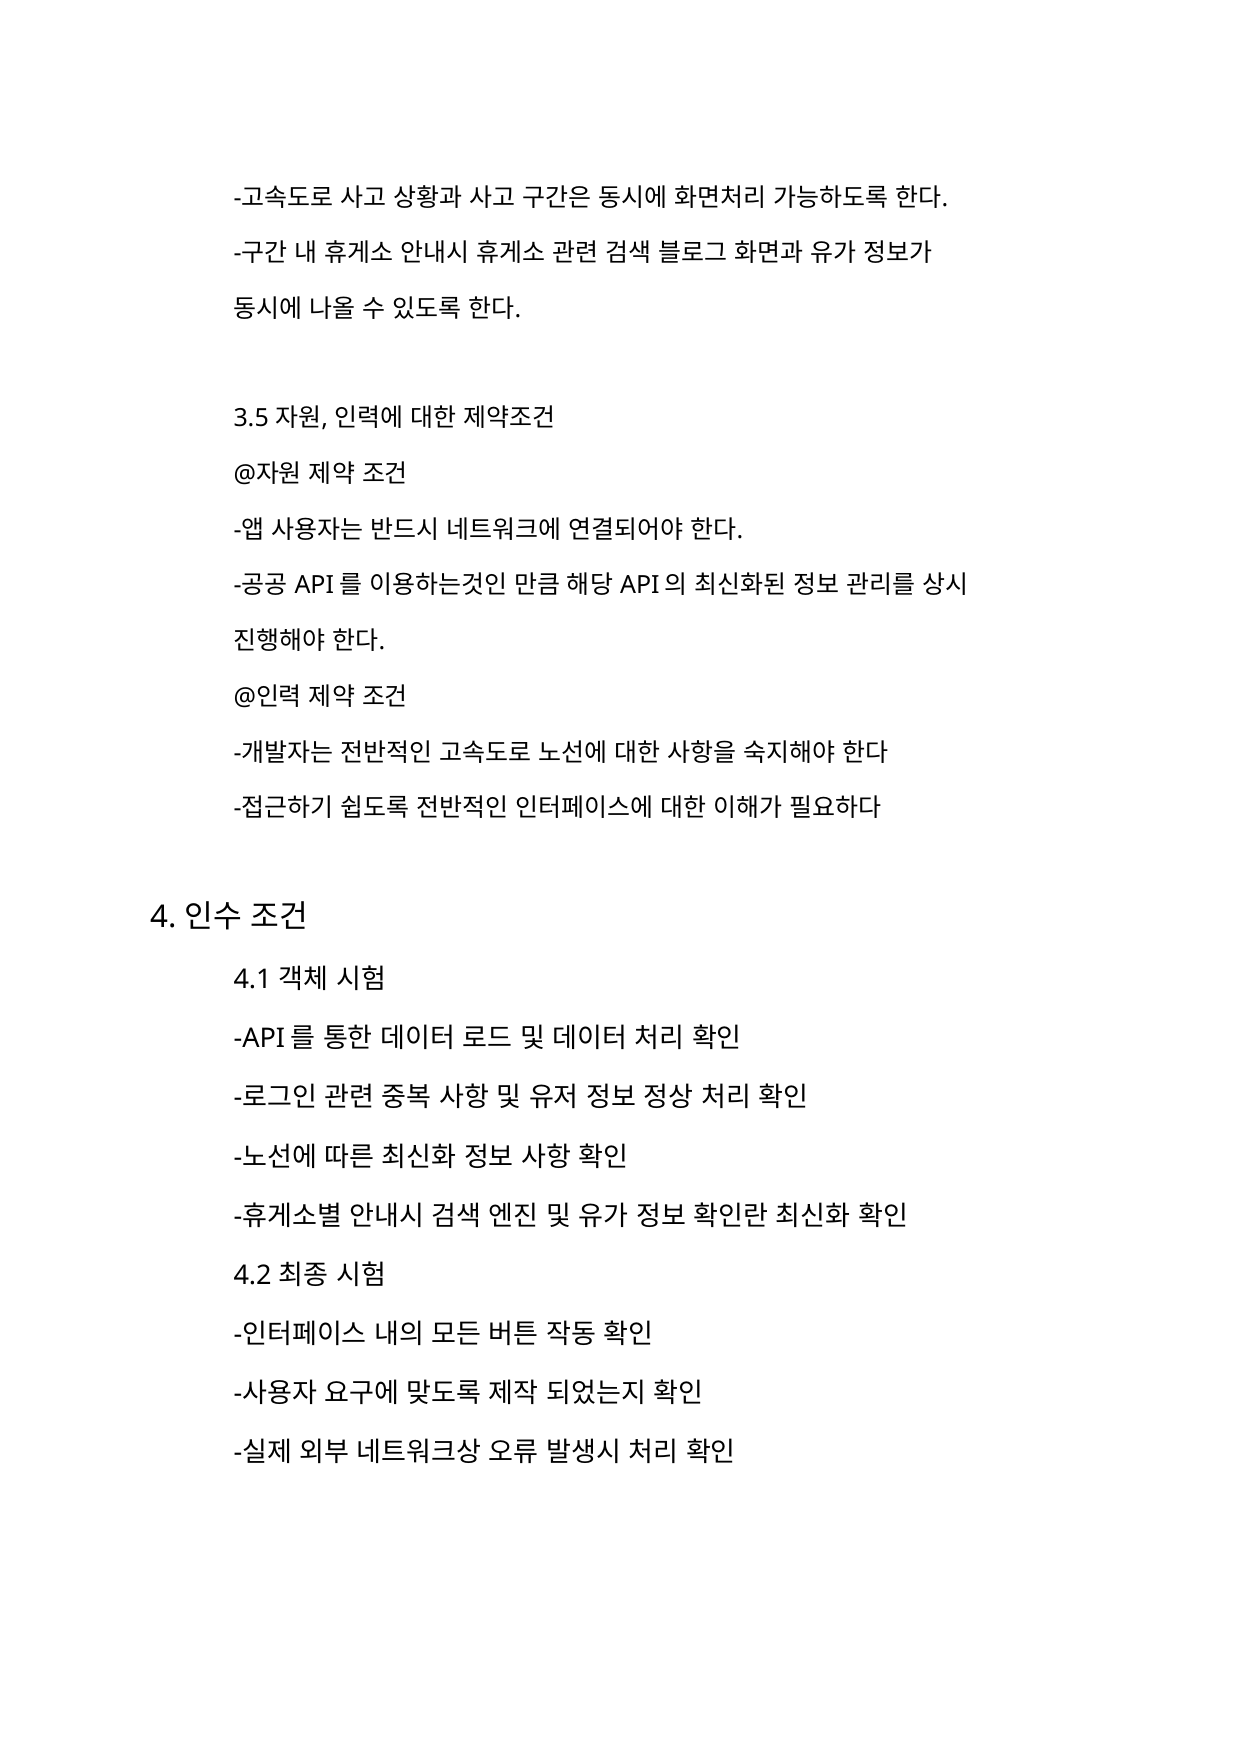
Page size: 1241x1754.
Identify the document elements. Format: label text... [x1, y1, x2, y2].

text -앱 사용자는 반드시 네트워크에 연결되어야 한다. [150, 509, 1090, 546]
text -구간 내 휴게소 안내시 휴게소 관련 검색 블로그 화면과 유가 정보가 [150, 233, 1090, 269]
text 3.5 자원, 인력에 대한 제약조건 [150, 398, 1090, 434]
text 동시에 나올 수 있도록 한다. [150, 289, 1090, 325]
text 4.1 객체 시험 [150, 957, 1090, 996]
text -휴게소별 안내시 검색 엔진 및 유가 정보 확인란 최신화 확인 [150, 1194, 1090, 1233]
text 4. 인수 조건 [150, 891, 1090, 937]
text -실제 외부 네트워크상 오류 발생시 처리 확인 [150, 1430, 1090, 1470]
text @인력 제약 조건 [150, 676, 1090, 713]
text -로그인 관련 중복 사항 및 유저 정보 정상 처리 확인 [150, 1075, 1090, 1115]
text -API를 통한 데이터 로드 및 데이터 처리 확인 [150, 1016, 1090, 1056]
text 진행해야 한다. [150, 621, 1090, 657]
text @자원 제약 조건 [150, 453, 1090, 490]
text 4.2 최종 시험 [150, 1253, 1090, 1292]
text -개발자는 전반적인 고속도로 노선에 대한 사항을 숙지해야 한다 [150, 732, 1090, 768]
text -고속도로 사고 상황과 사고 구간은 동시에 화면처리 가능하도록 한다. [150, 177, 1090, 213]
text -접근하기 쉽도록 전반적인 인터페이스에 대한 이해가 필요하다 [150, 788, 1090, 824]
text -인터페이스 내의 모든 버튼 작동 확인 [150, 1312, 1090, 1351]
text -공공 API를 이용하는것인 만큼 해당 API의 최신화된 정보 관리를 상시 [150, 565, 1090, 601]
text -사용자 요구에 맞도록 제작 되었는지 확인 [150, 1371, 1090, 1411]
text -노선에 따른 최신화 정보 사항 확인 [150, 1134, 1090, 1174]
